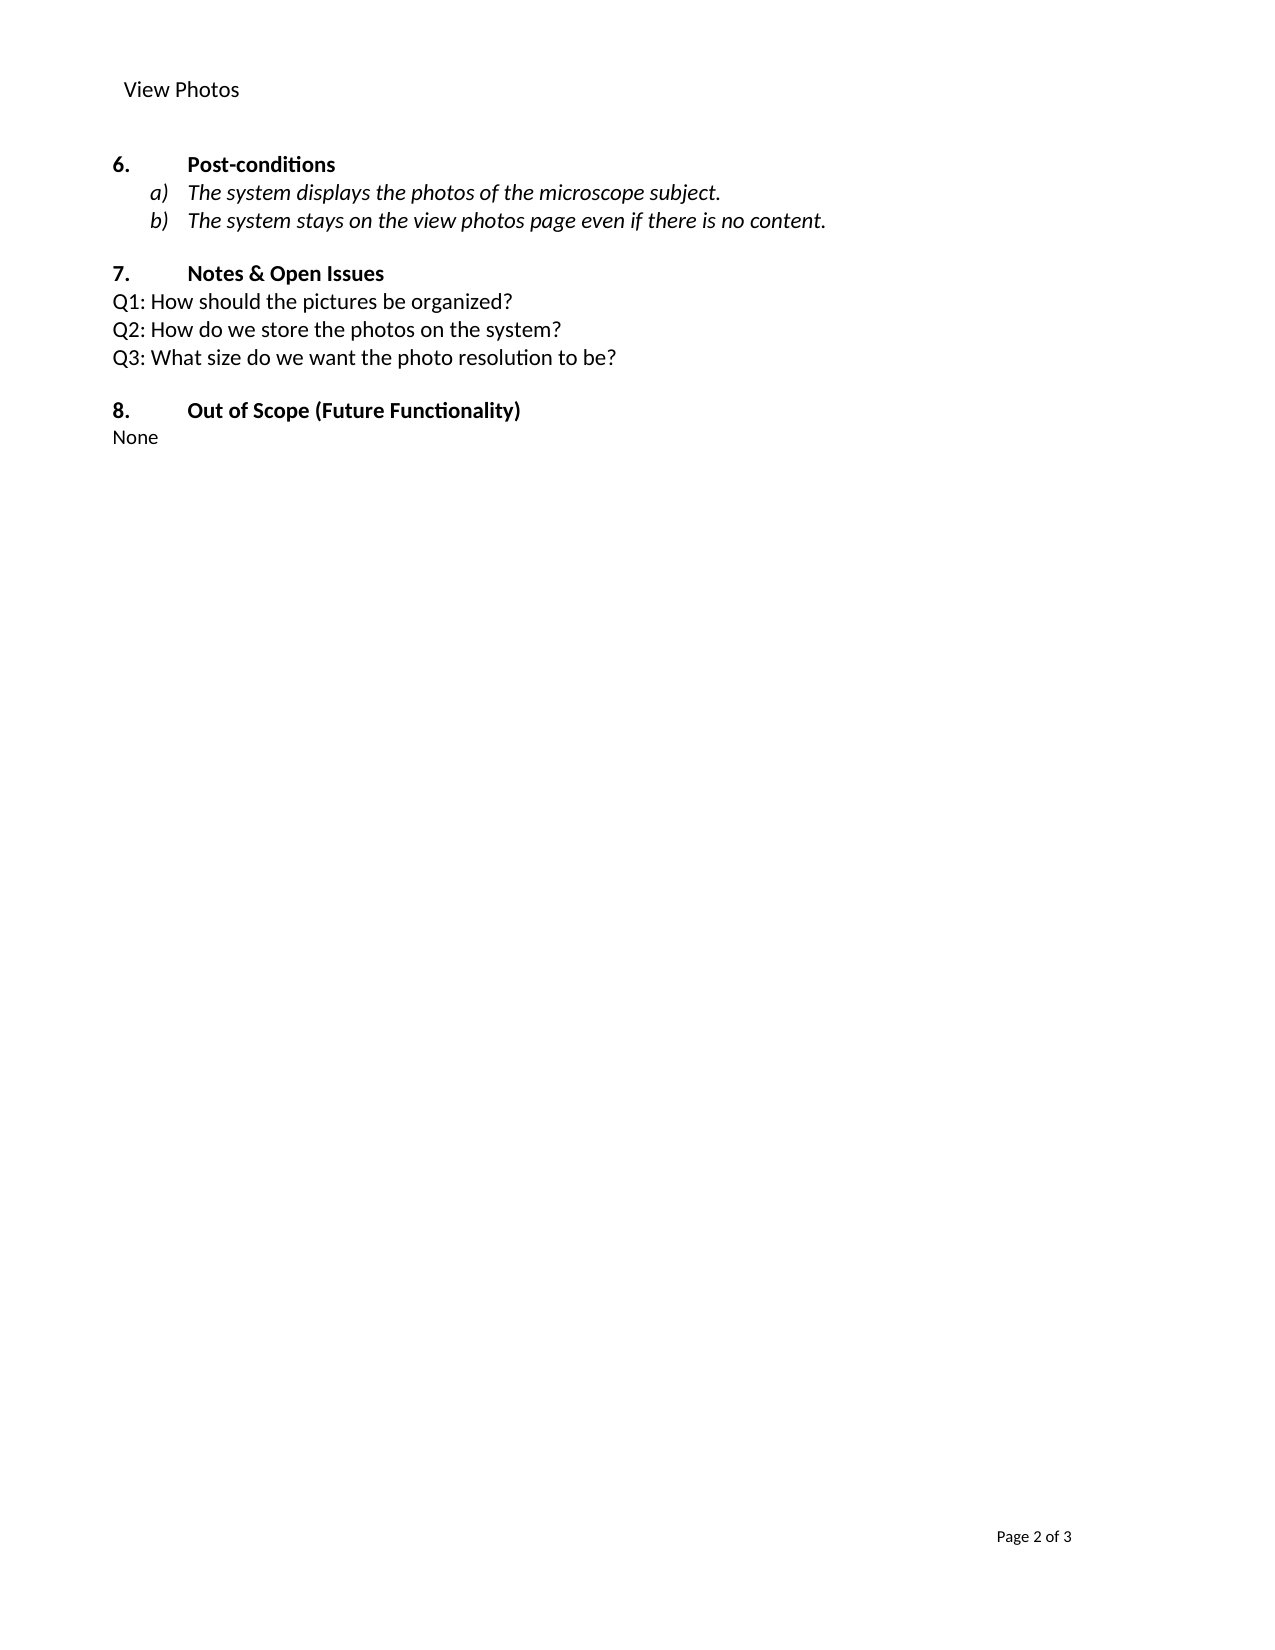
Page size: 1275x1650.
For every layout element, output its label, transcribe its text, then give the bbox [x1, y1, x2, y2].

text Q3: What size do we want the photo resolution to be? [112, 343, 1162, 371]
list The system stays on the view photos page even if there is no content. [150, 206, 1162, 234]
text Q2: How do we store the photos on the system? [112, 315, 1162, 343]
text None [112, 424, 1162, 449]
subtitle Post-conditions [112, 150, 1162, 178]
text Q1: How should the pictures be organized? [112, 287, 1162, 315]
subtitle Notes & Open Issues [112, 259, 1162, 287]
list The system displays the photos of the microscope subject. [150, 178, 1162, 206]
subtitle Out of Scope (Future Functionality) [112, 396, 1162, 424]
